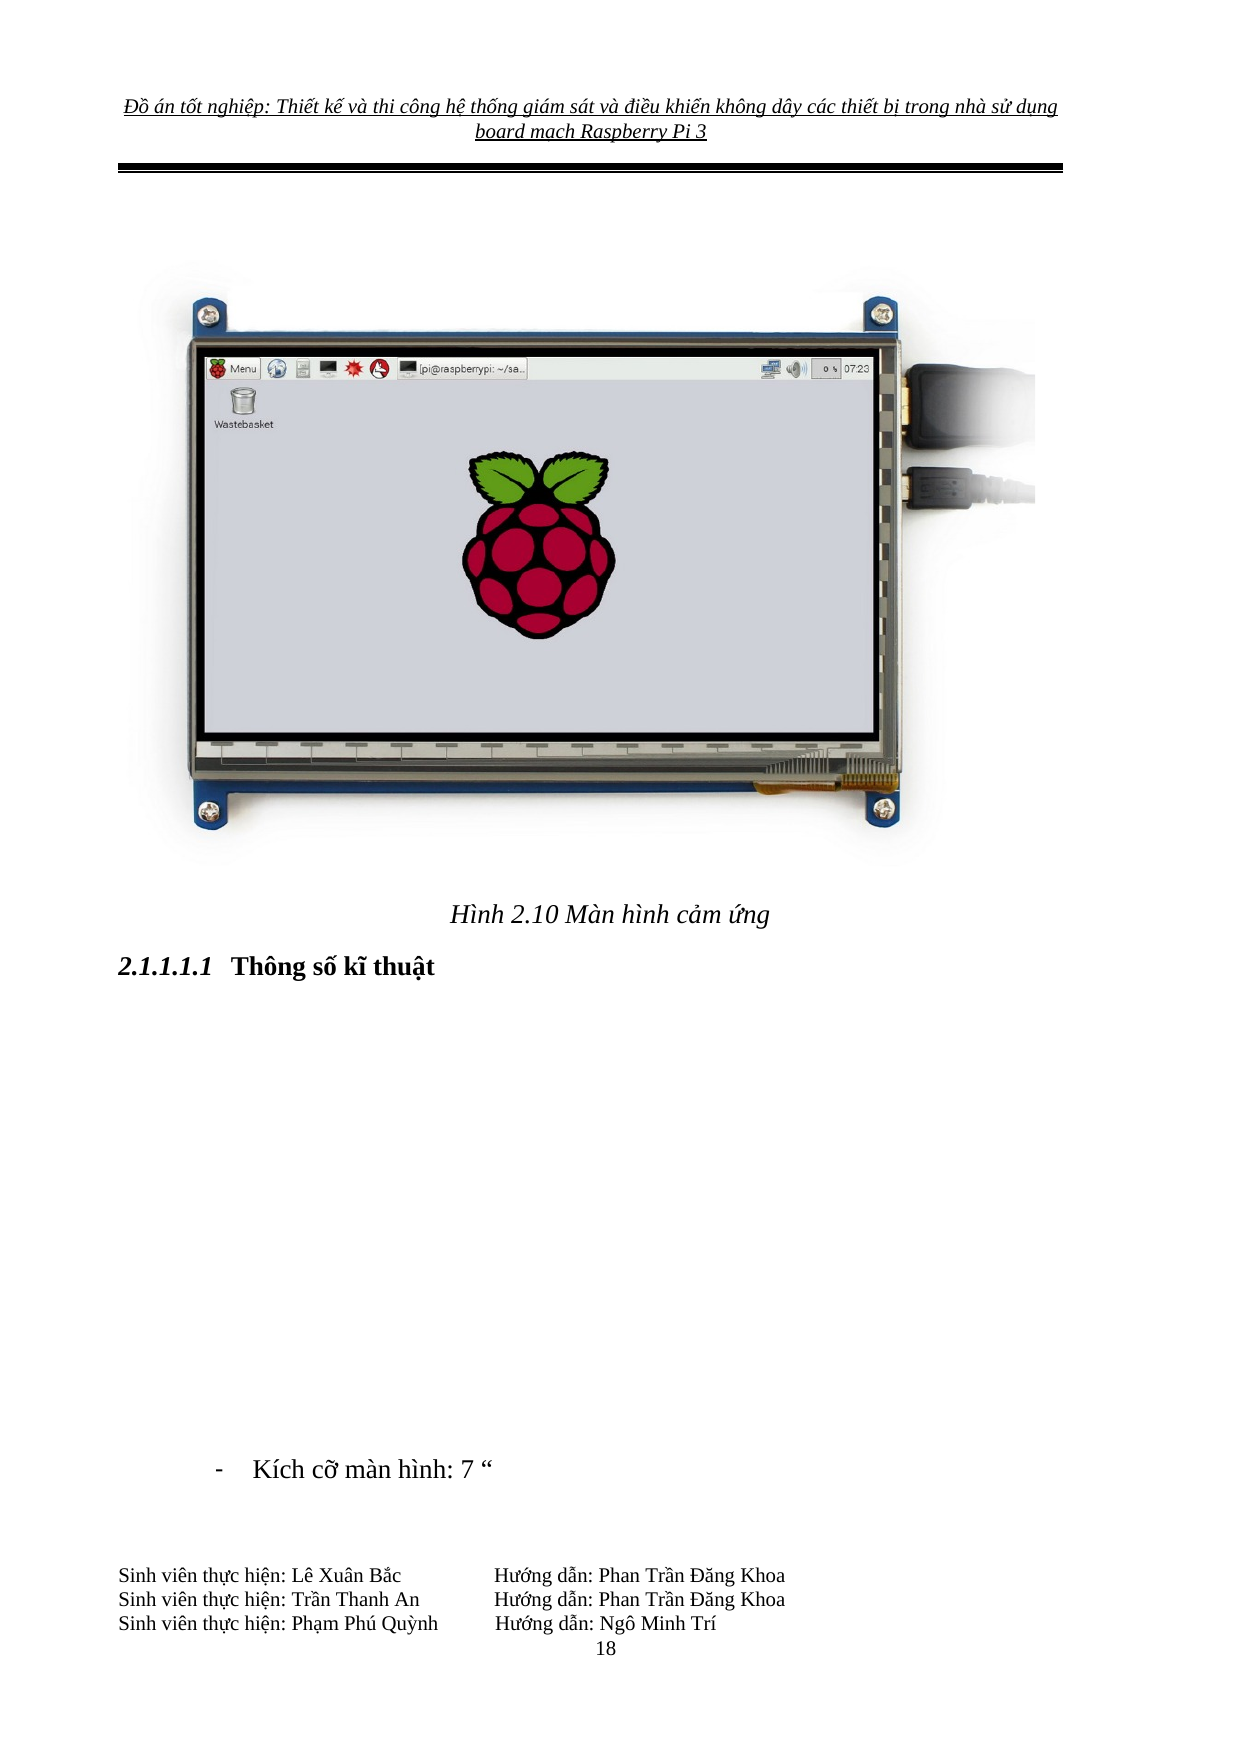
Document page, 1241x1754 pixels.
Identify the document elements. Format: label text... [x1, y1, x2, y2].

picture [118, 210, 1036, 899]
text Hình 2.10 Màn hình cảm ứng [157, 898, 1063, 929]
list Kích cỡ màn hình: 7 “ [215, 1452, 1063, 1485]
subtitle Thông số kĩ thuật [118, 950, 1063, 981]
